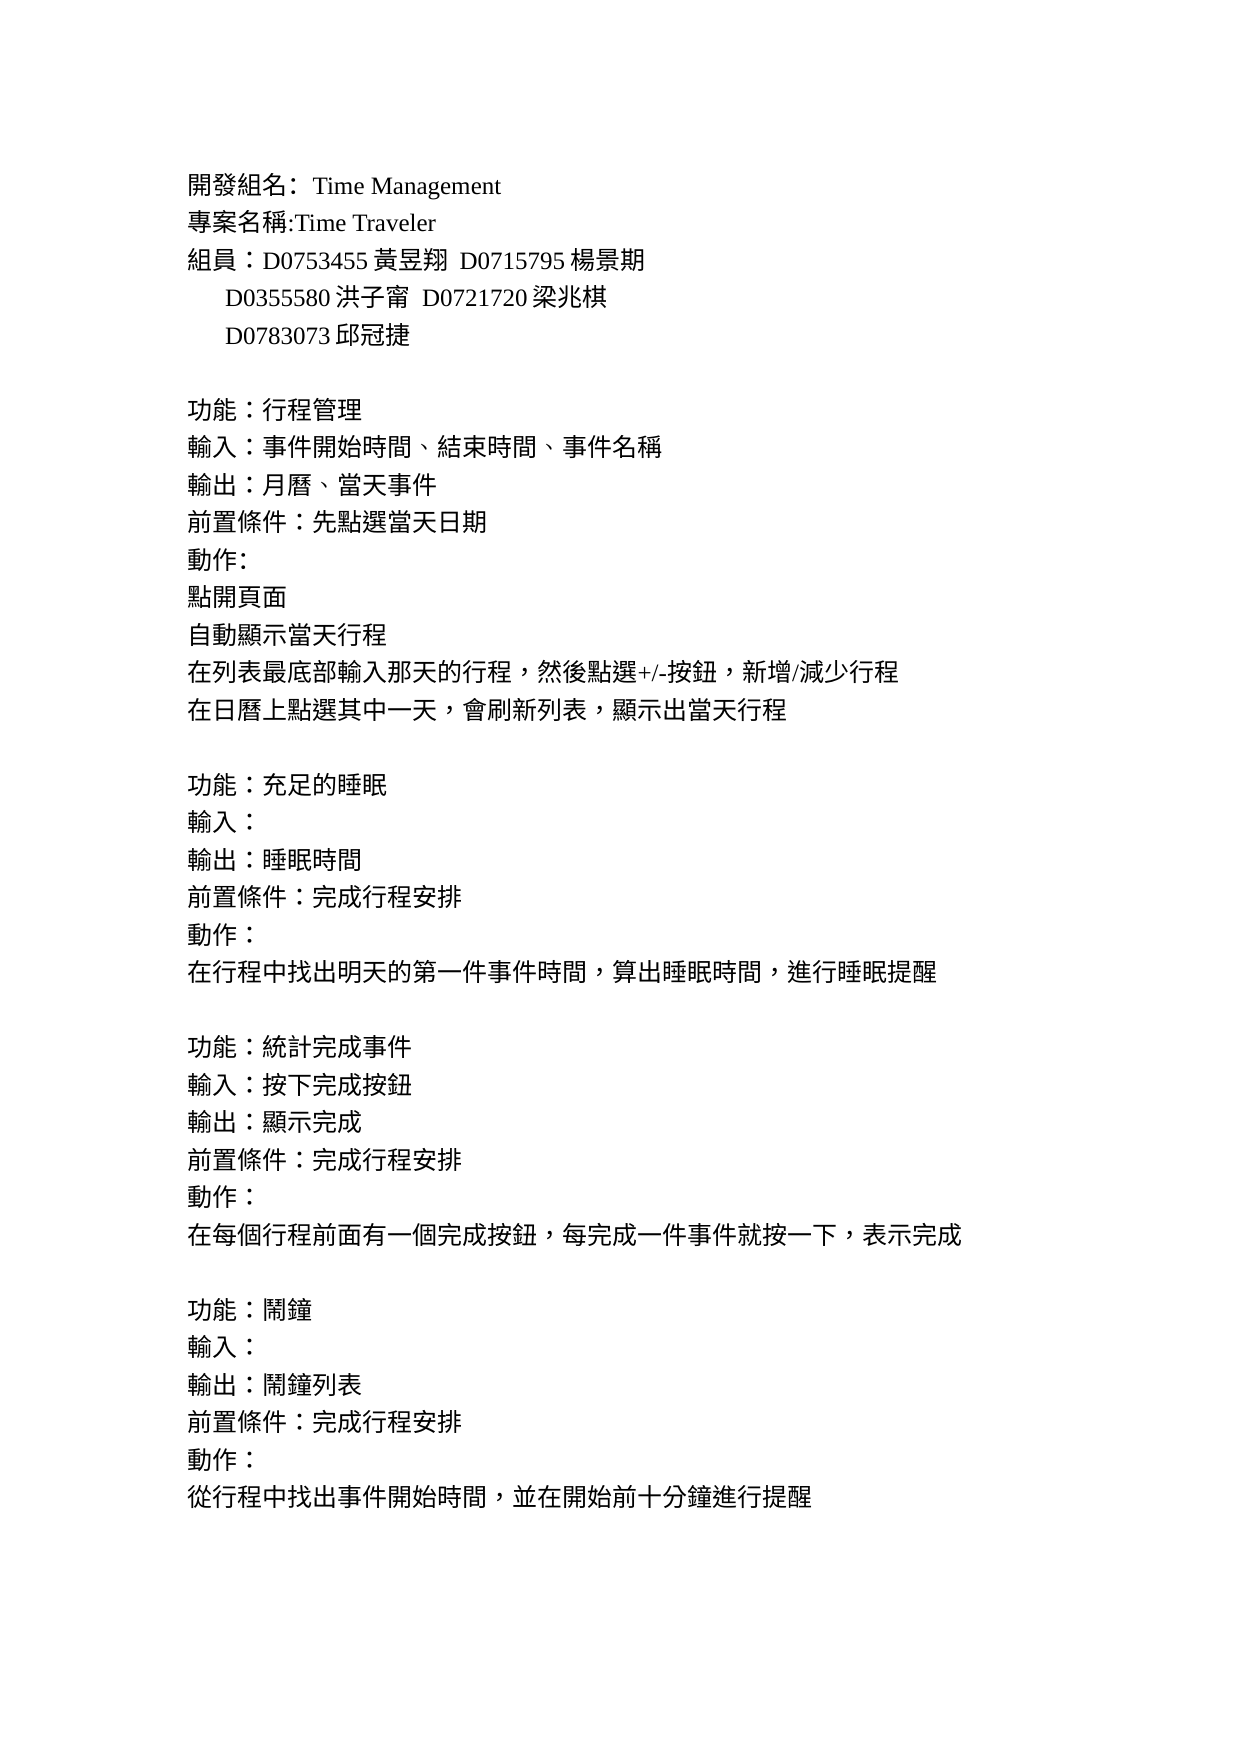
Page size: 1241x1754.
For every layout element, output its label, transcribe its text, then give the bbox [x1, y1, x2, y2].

text 輸入：按下完成按鈕 [187, 1064, 1053, 1102]
text 在列表最底部輸入那天的行程，然後點選+/-按鈕，新增/減少行程 [187, 652, 1053, 689]
text 前置條件：完成行程安排 [187, 1139, 1053, 1177]
text 功能：充足的睡眠 [187, 764, 1053, 802]
text 前置條件：完成行程安排 [187, 1402, 1053, 1439]
text 動作： [187, 1439, 1053, 1477]
text 組員：D0753455黃昱翔 D0715795楊景期 [187, 239, 1053, 277]
text 前置條件：完成行程安排 [187, 877, 1053, 914]
text 輸出：顯示完成 [187, 1102, 1053, 1139]
text 在每個行程前面有一個完成按鈕，每完成一件事件就按一下，表示完成 [187, 1214, 1053, 1252]
text D0783073邱冠捷 [187, 314, 1053, 352]
text 功能：鬧鐘 [187, 1289, 1053, 1327]
text 輸入： [187, 1327, 1053, 1364]
text 功能：統計完成事件 [187, 1027, 1053, 1064]
text 開發組名：Time Management [187, 164, 1053, 202]
text 在日曆上點選其中一天，會刷新列表，顯示出當天行程 [187, 689, 1053, 727]
text 自動顯示當天行程 [187, 614, 1053, 652]
text 動作： [187, 914, 1053, 952]
text 輸出：鬧鐘列表 [187, 1364, 1053, 1402]
text 專案名稱:Time Traveler [187, 202, 1053, 239]
text 在行程中找出明天的第一件事件時間，算出睡眠時間，進行睡眠提醒 [187, 952, 1053, 989]
text 前置條件：先點選當天日期 [187, 502, 1053, 539]
text D0355580洪子甯 D0721720梁兆棋 [187, 277, 1053, 314]
text 從行程中找出事件開始時間，並在開始前十分鐘進行提醒 [187, 1477, 1053, 1514]
text 輸出：睡眠時間 [187, 839, 1053, 877]
text 輸入： [187, 802, 1053, 839]
text 動作： [187, 1177, 1053, 1214]
text 點開頁面 [187, 577, 1053, 614]
text 功能：行程管理 [187, 389, 1053, 427]
text 動作： [187, 539, 1053, 577]
text 輸入：事件開始時間、結束時間、事件名稱 [187, 427, 1053, 464]
text 輸出：月曆、當天事件 [187, 464, 1053, 502]
